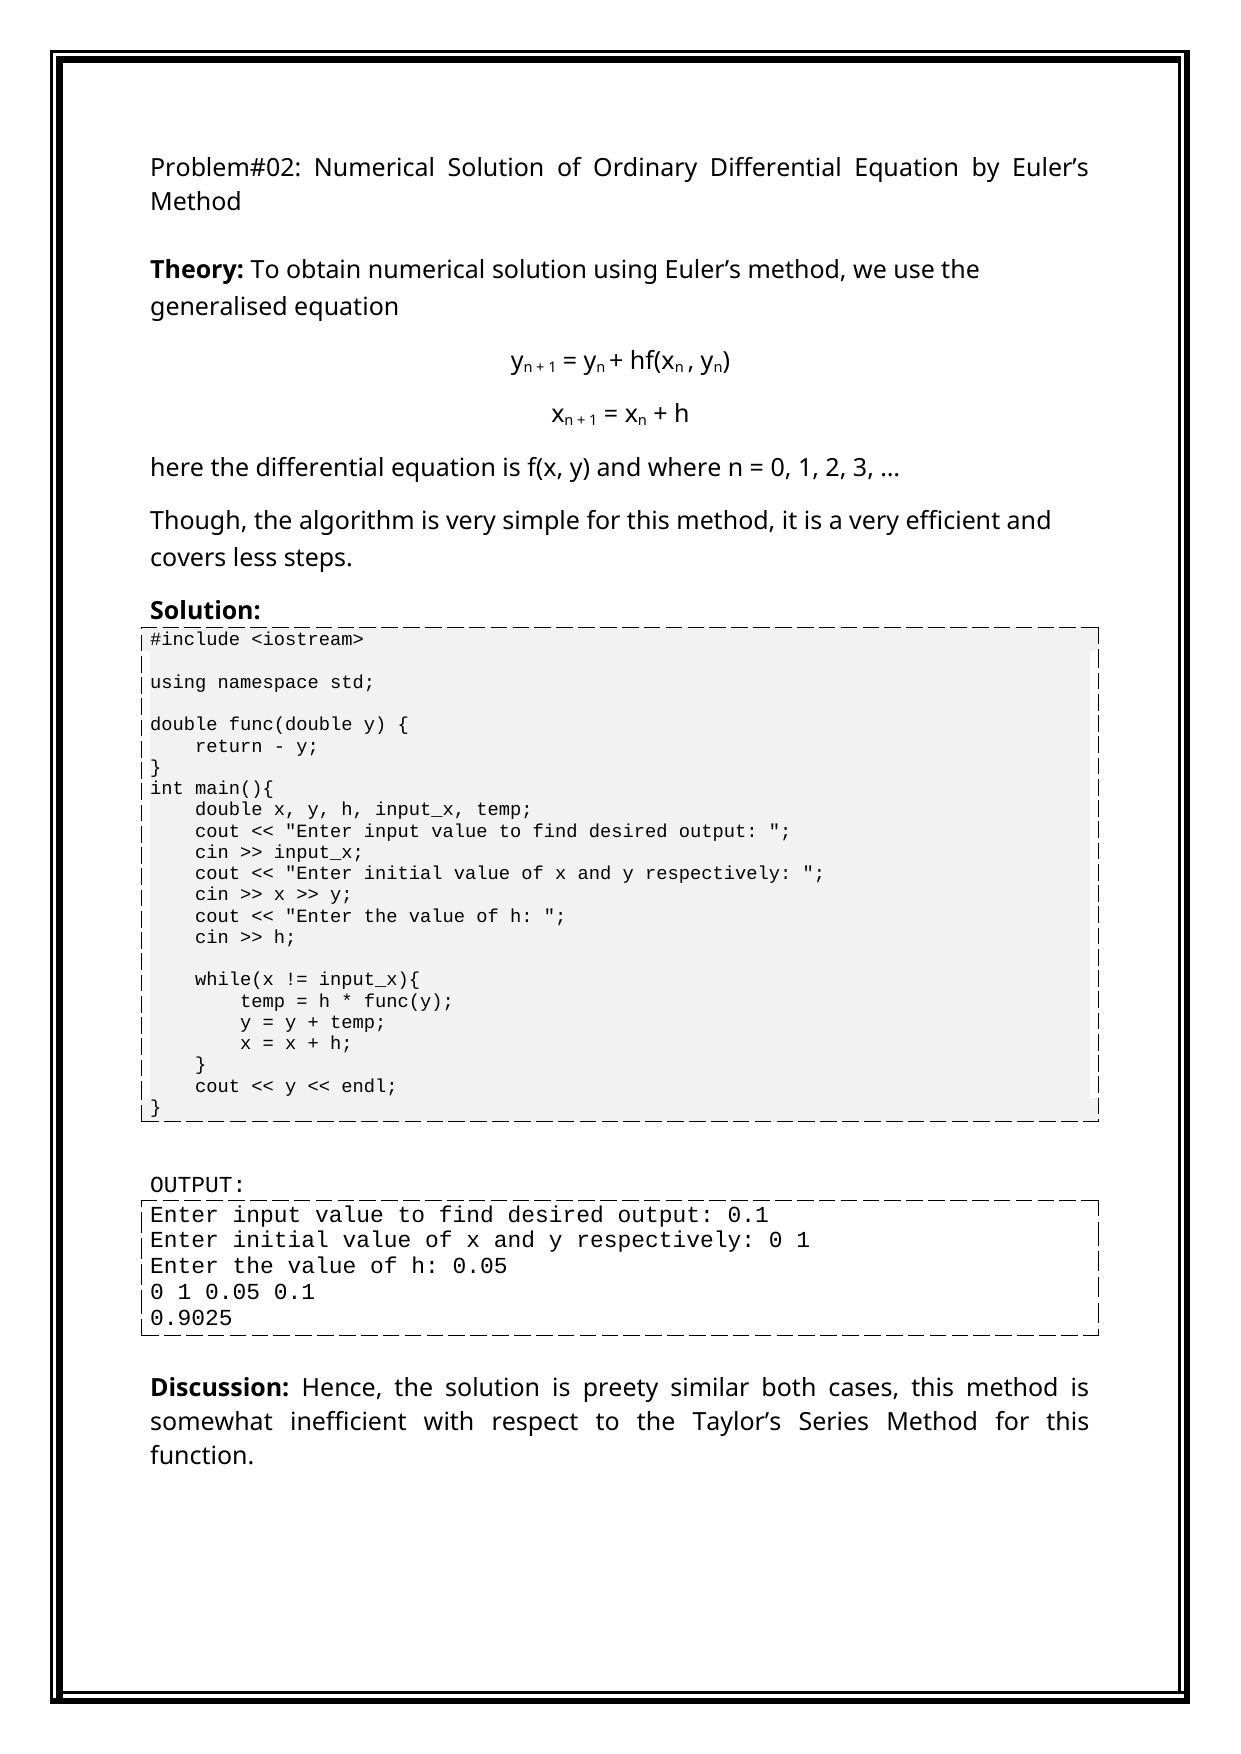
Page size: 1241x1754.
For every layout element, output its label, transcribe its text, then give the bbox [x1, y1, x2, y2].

text Enter initial value of x and y respectively: 0 1 [150, 1229, 1090, 1255]
text Theory: To obtain numerical solution using Euler’s method, we use the generalised equation [150, 252, 1090, 323]
text cout << "Enter initial value of x and y respectively: "; [150, 864, 1090, 885]
text Enter input value to find desired output: 0.1 [141, 1200, 1099, 1229]
text cout << "Enter the value of h: "; [150, 906, 1090, 928]
text cout << y << endl; [150, 1076, 1090, 1094]
text Discussion: Hence, the solution is preety similar both cases, this method is somewhat inefficient with respect to the Taylor’s Series Method for this function. [150, 1370, 1090, 1472]
text xn + 1 = xn + h [150, 396, 1090, 430]
text } [150, 1055, 1090, 1076]
text 0.9025 [141, 1303, 1099, 1336]
text cin >> x >> y; [150, 885, 1090, 906]
text cin >> h; [150, 928, 1090, 949]
text cout << "Enter input value to find desired output: "; [150, 821, 1090, 843]
text } [141, 1094, 1099, 1122]
text Problem#02: Numerical Solution of Ordinary Differential Equation by Euler’s Method [150, 150, 1090, 218]
text Solution: [150, 593, 1090, 627]
text x = x + h; [150, 1034, 1090, 1055]
text #include <iostream> [141, 627, 1099, 651]
text using namespace std; [150, 673, 1090, 694]
text y = y + temp; [150, 1013, 1090, 1034]
text while(x != input_x){ [150, 970, 1090, 991]
text Though, the algorithm is very simple for this method, it is a very efficient and covers less steps. [150, 503, 1090, 573]
text 0 1 0.05 0.1 [150, 1281, 1090, 1303]
text Enter the value of h: 0.05 [150, 1255, 1090, 1281]
text } [150, 758, 1090, 779]
text int main(){ [150, 779, 1090, 800]
text double func(double y) { [150, 715, 1090, 736]
text return - y; [150, 736, 1090, 758]
text double x, y, h, input_x, temp; [150, 800, 1090, 821]
text temp = h * func(y); [150, 991, 1090, 1013]
text yn + 1 = yn + hf(xn , yn) [150, 342, 1090, 376]
text OUTPUT: [150, 1174, 1090, 1200]
text here the differential equation is f(x, y) and where n = 0, 1, 2, 3, … [150, 449, 1090, 483]
text cin >> input_x; [150, 843, 1090, 864]
